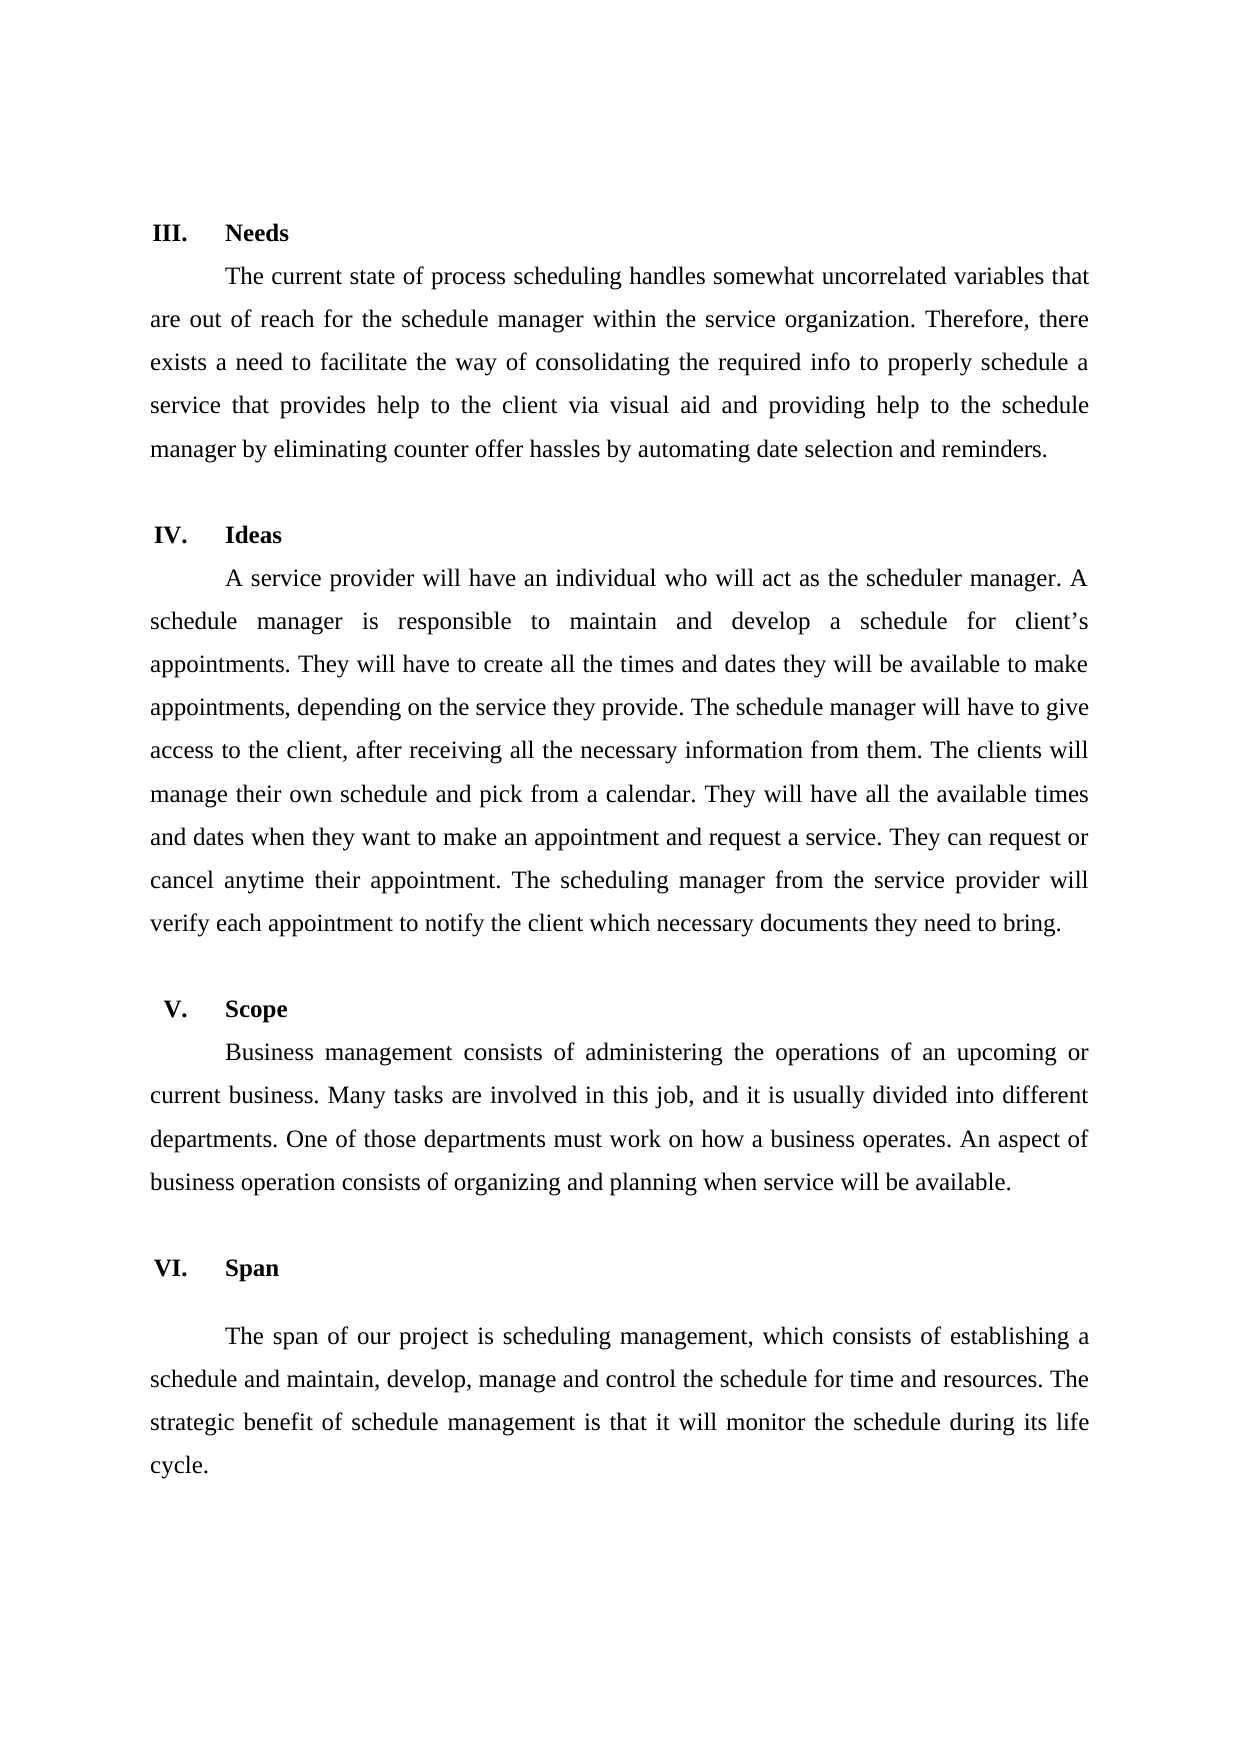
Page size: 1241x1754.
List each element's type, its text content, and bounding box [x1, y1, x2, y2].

text The current state of process scheduling handles somewhat uncorrelated variables that are out of reach for the schedule manager within the service organization. Therefore, there exists a need to facilitate the way of consolidating the required info to properly schedule a service that provides help to the client via visual aid and providing help to the schedule manager by eliminating counter offer hassles by automating date selection and reminders. [150, 261, 1090, 462]
text Business management consists of administering the operations of an upcoming or current business. Many tasks are involved in this job, and it is usually divided into different departments. One of those departments must work on how a business operates. An aspect of business operation consists of organizing and planning when service will be available. [150, 1037, 1090, 1196]
text The span of our project is scheduling management, which consists of establishing a schedule and maintain, develop, manage and control the schedule for time and resources. The strategic benefit of schedule management is that it will monitor the schedule during its life cycle. [150, 1321, 1090, 1479]
list Ideas [187, 520, 1090, 549]
list Scope [187, 994, 1090, 1023]
text A service provider will have an individual who will act as the scheduler manager. A schedule manager is responsible to maintain and develop a schedule for client’s appointments. They will have to create all the times and dates they will be available to make appointments, depending on the service they provide. The schedule manager will have to give access to the client, after receiving all the necessary information from them. The clients will manage their own schedule and pick from a calendar. They will have all the available times and dates when they want to make an appointment and request a service. They can request or cancel anytime their appointment. The scheduling manager from the service provider will verify each appointment to notify the client which necessary documents they need to bring. [150, 563, 1090, 937]
list Span [187, 1253, 1090, 1282]
list Needs [187, 218, 1090, 247]
